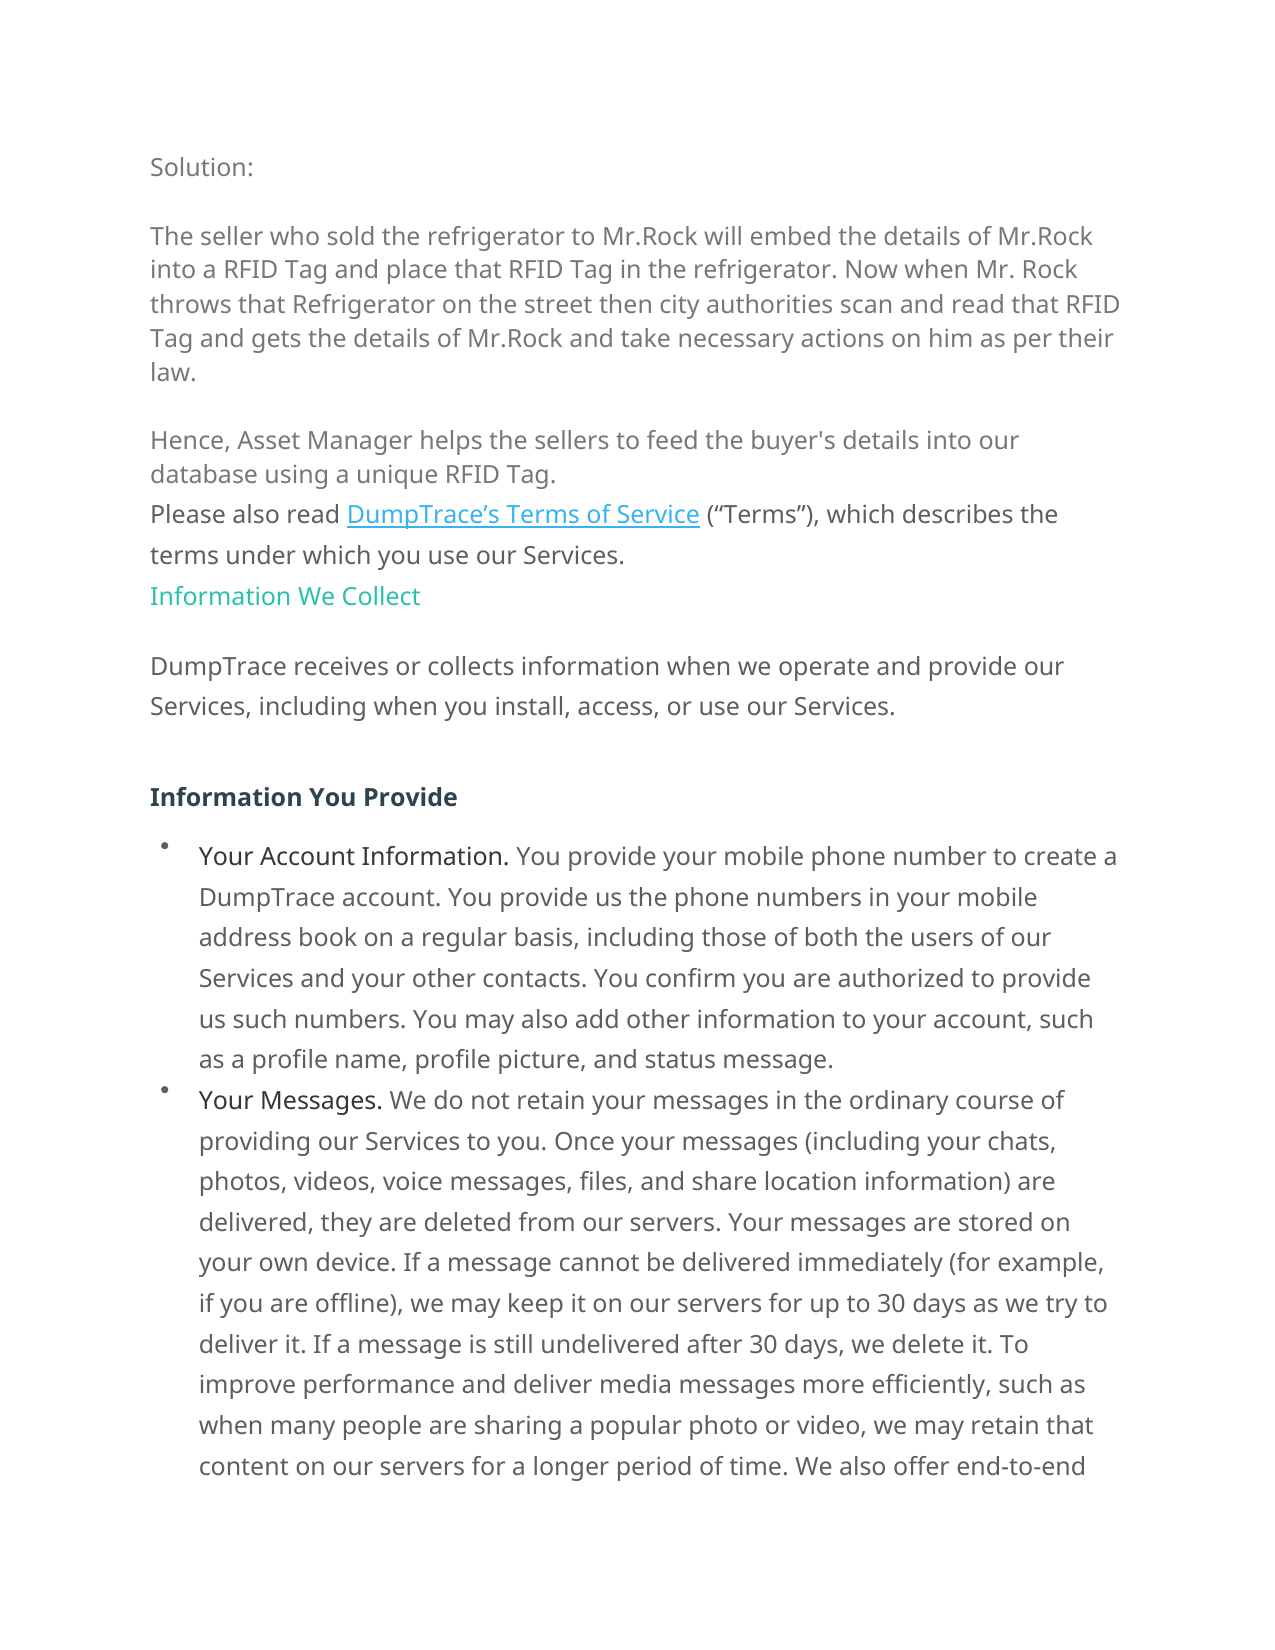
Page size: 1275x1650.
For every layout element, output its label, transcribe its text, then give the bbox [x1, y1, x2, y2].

text Information You Provide [150, 773, 1125, 813]
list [161, 1076, 1125, 1482]
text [150, 150, 1125, 491]
list Your Account Information. You provide your mobile phone number to create a DumpTrace account. You provide us the phone numbers in your mobile address book on a regular basis, including those of both the users of our Services and your other contacts. You confirm you are authorized to provide us such numbers. You may also add other information to your account, such as a profile name, profile picture, and status message. [161, 832, 1125, 1076]
text DumpTrace receives or collects information when we operate and provide our Services, including when you install, access, or use our Services. [150, 642, 1125, 723]
text Information We Collect [150, 572, 1125, 612]
text Please also read DumpTrace’s Terms of Service (“Terms”), which describes the terms under which you use our Services. [150, 491, 1125, 572]
